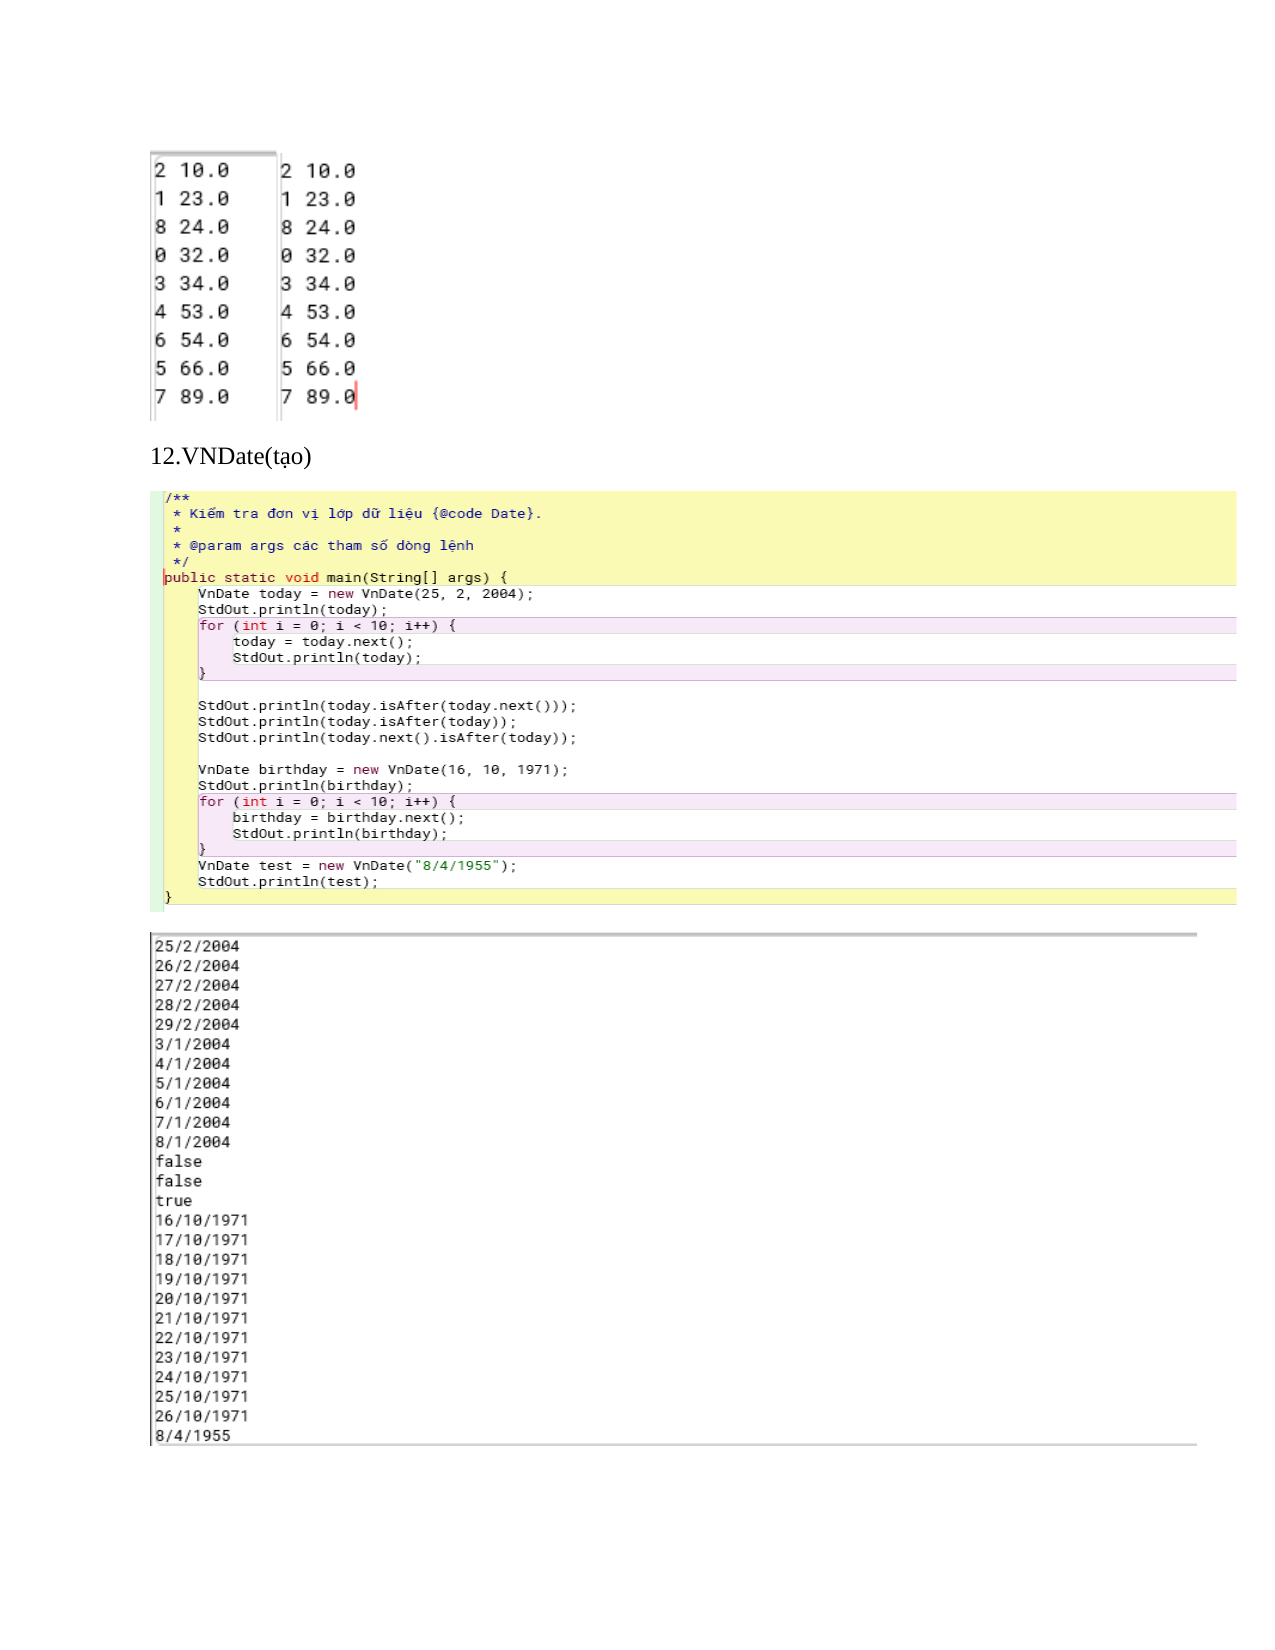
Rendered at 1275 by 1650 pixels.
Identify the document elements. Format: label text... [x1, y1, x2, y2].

picture [150, 491, 1237, 912]
picture [150, 150, 413, 421]
text 12.VNDate(tạo) [150, 441, 1125, 470]
picture [150, 932, 1198, 1446]
